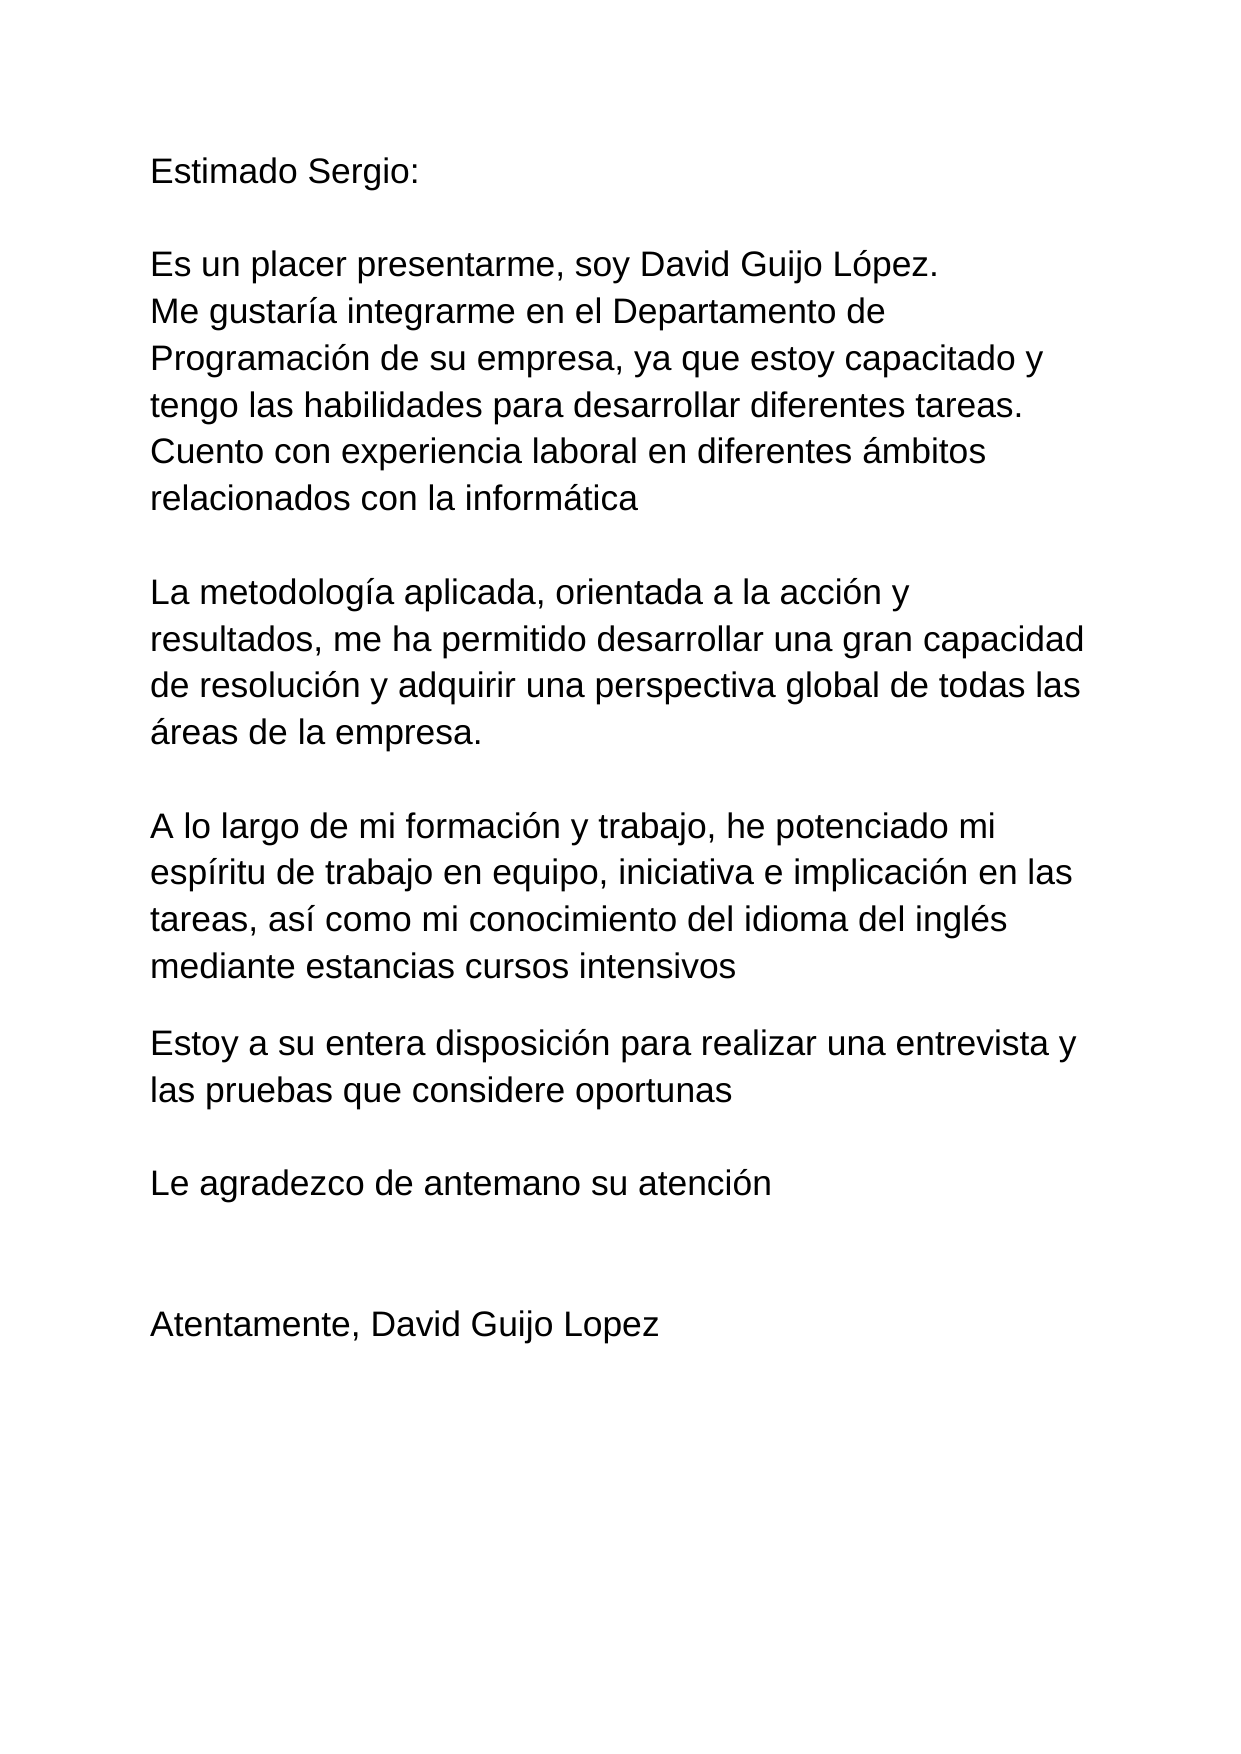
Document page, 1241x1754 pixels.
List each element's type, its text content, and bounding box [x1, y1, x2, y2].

text Estimado Sergio: [150, 150, 1090, 191]
text Me gustaría integrarme en el Departamento de Programación de su empresa, ya que estoy capacitado y tengo las habilidades para desarrollar diferentes tareas. Cuento con experiencia laboral en diferentes ámbitos relacionados con la informática [150, 290, 1090, 518]
text La metodología aplicada, orientada a la acción y resultados, me ha permitido desarrollar una gran capacidad de resolución y adquirir una perspectiva global de todas las áreas de la empresa. [150, 571, 1090, 752]
text Es un placer presentarme, soy David Guijo López. [150, 243, 1090, 284]
text Atentamente, David Guijo Lopez [150, 1303, 1090, 1343]
text Estoy a su entera disposición para realizar una entrevista y las pruebas que considere oportunas [150, 1022, 1090, 1109]
text Le agradezco de antemano su atención [150, 1162, 1090, 1203]
text A lo largo de mi formación y trabajo, he potenciado mi espíritu de trabajo en equipo, iniciativa e implicación en las tareas, así como mi conocimiento del idioma del inglés mediante estancias cursos intensivos [150, 805, 1090, 986]
